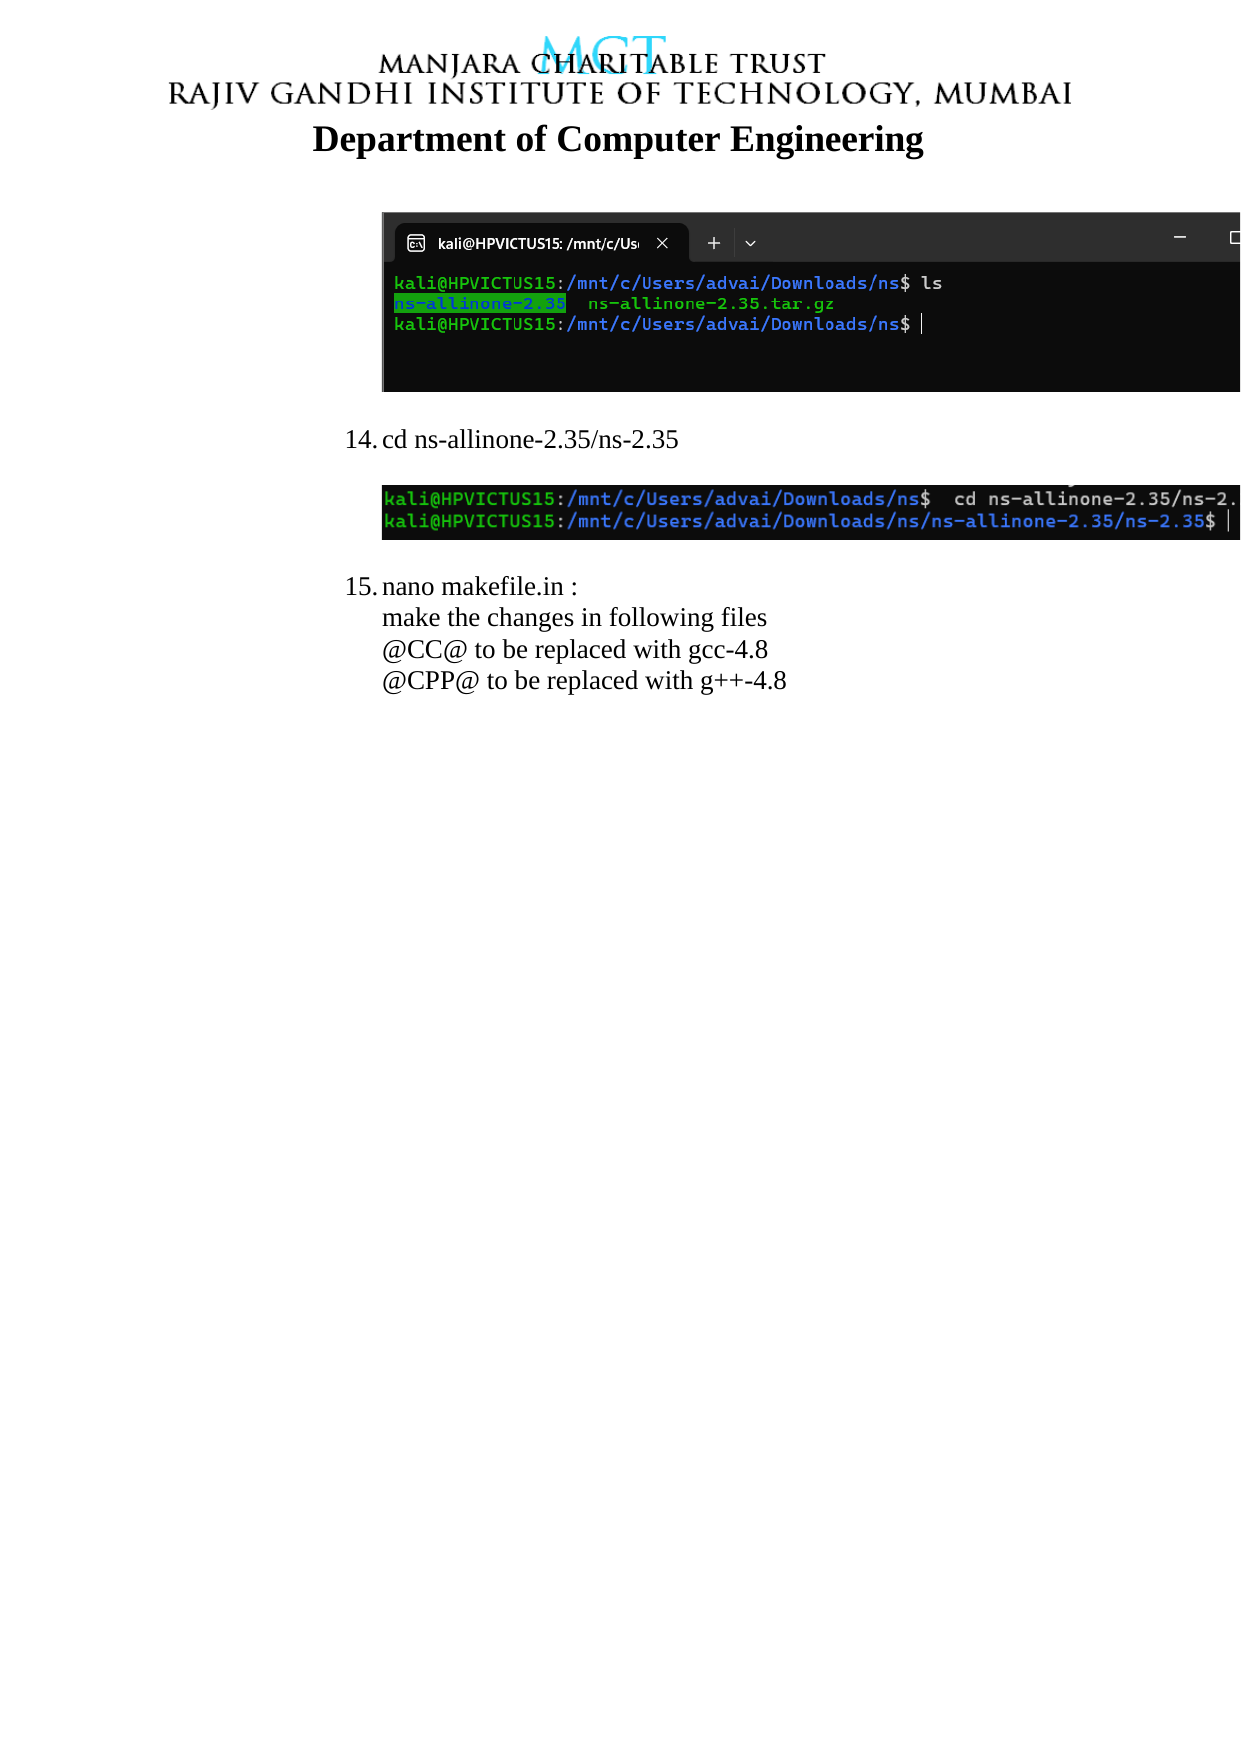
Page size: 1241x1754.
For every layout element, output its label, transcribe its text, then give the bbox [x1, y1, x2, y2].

picture [381, 212, 1241, 392]
text @CC@ to be replaced with gcc-4.8 [382, 633, 1086, 664]
picture [381, 485, 1241, 540]
text @CPP@ to be replaced with g++-4.8 [382, 664, 1086, 695]
picture [168, 36, 1072, 110]
list nano makefile.in : [344, 570, 1086, 602]
text make the changes in following files [382, 602, 1086, 633]
list cd ns-allinone-2.35/ns-2.35 [344, 423, 1086, 454]
